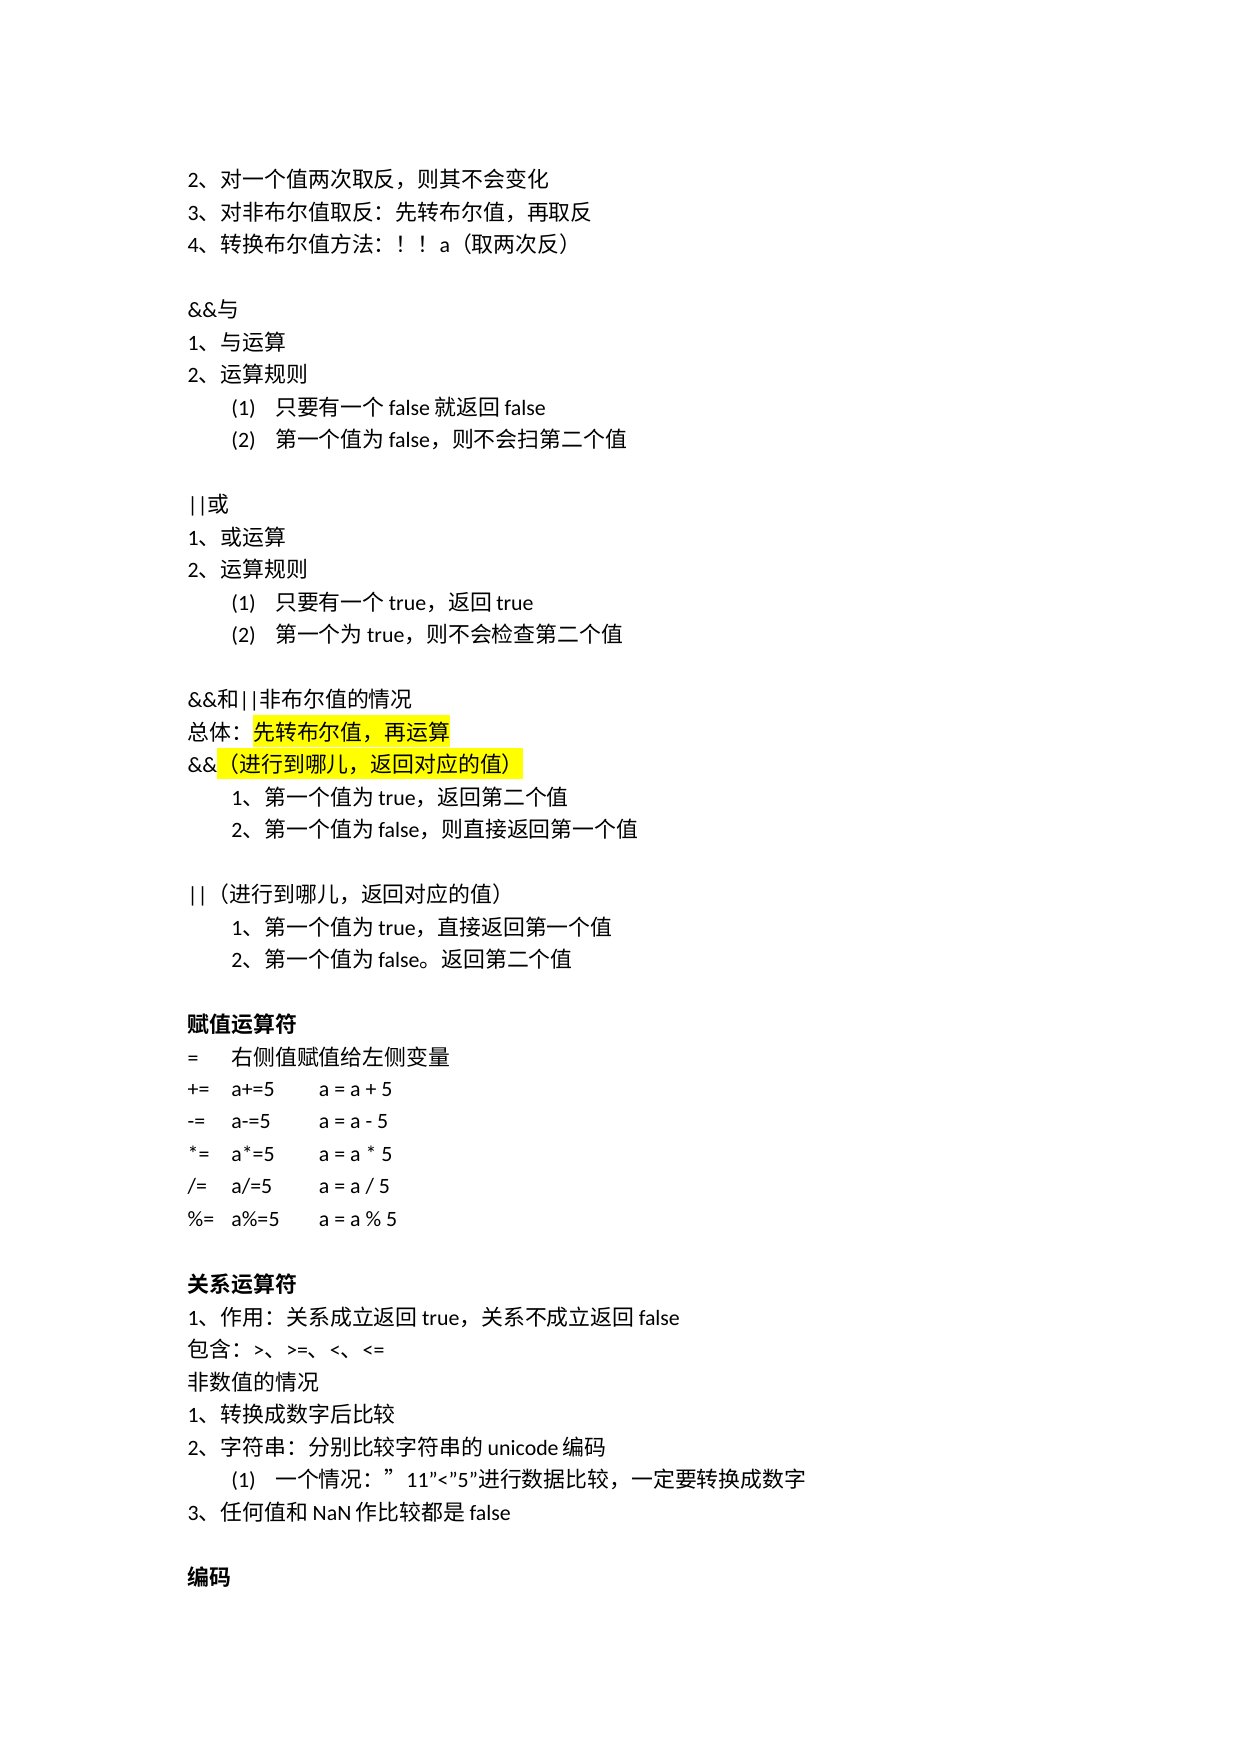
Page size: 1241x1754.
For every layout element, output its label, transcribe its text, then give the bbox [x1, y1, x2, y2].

list 任何值和NaN作比较都是false [187, 1494, 1053, 1527]
list 编码 [187, 1559, 1053, 1592]
list 转换成数字后比较 [187, 1397, 1053, 1429]
list 字符串：分别比较字符串的unicode编码 [187, 1429, 1053, 1462]
list 第一个值为true，返回第二个值 [187, 779, 1053, 812]
list 与运算 [187, 324, 1053, 357]
list 运算规则 [187, 357, 1053, 389]
list 转换布尔值方法：！！a（取两次反） [187, 227, 1053, 259]
list &&和||非布尔值的情况 [187, 682, 1053, 714]
list %= a%=5 a = a % 5 [187, 1202, 1053, 1234]
list /= a/=5 a = a / 5 [187, 1169, 1053, 1202]
list 对非布尔值取反：先转布尔值，再取反 [187, 194, 1053, 227]
list *= a*=5 a = a * 5 [187, 1137, 1053, 1169]
list 一个情况：”11”<”5”进行数据比较，一定要转换成数字 [231, 1462, 1053, 1494]
list 只要有一个false就返回false [231, 389, 1053, 422]
list &&与 [187, 292, 1053, 324]
list 或运算 [187, 519, 1053, 552]
list += a+=5 a = a + 5 [187, 1072, 1053, 1104]
list = 右侧值赋值给左侧变量 [187, 1039, 1053, 1072]
list 第一个值为false。返回第二个值 [187, 942, 1053, 974]
list 只要有一个true，返回true [231, 584, 1053, 617]
list 包含：>、>=、<、<= [187, 1332, 1053, 1364]
list 第一个值为true，直接返回第一个值 [187, 909, 1053, 942]
list 作用：关系成立返回true，关系不成立返回false [187, 1299, 1053, 1332]
list 关系运算符 [187, 1267, 1053, 1299]
list 对一个值两次取反，则其不会变化 [187, 162, 1053, 194]
list 第一个值为false，则直接返回第一个值 [187, 812, 1053, 844]
list ||（进行到哪儿，返回对应的值） [187, 877, 1053, 909]
list 赋值运算符 [187, 1007, 1053, 1039]
list &&（进行到哪儿，返回对应的值） [187, 747, 1053, 779]
list -= a-=5 a = a - 5 [187, 1104, 1053, 1137]
list 第一个为true，则不会检查第二个值 [231, 617, 1053, 649]
list 运算规则 [187, 552, 1053, 584]
list 总体：先转布尔值，再运算 [187, 714, 1053, 747]
list 非数值的情况 [187, 1364, 1053, 1397]
list ||或 [187, 487, 1053, 519]
list 第一个值为false，则不会扫第二个值 [231, 422, 1053, 454]
